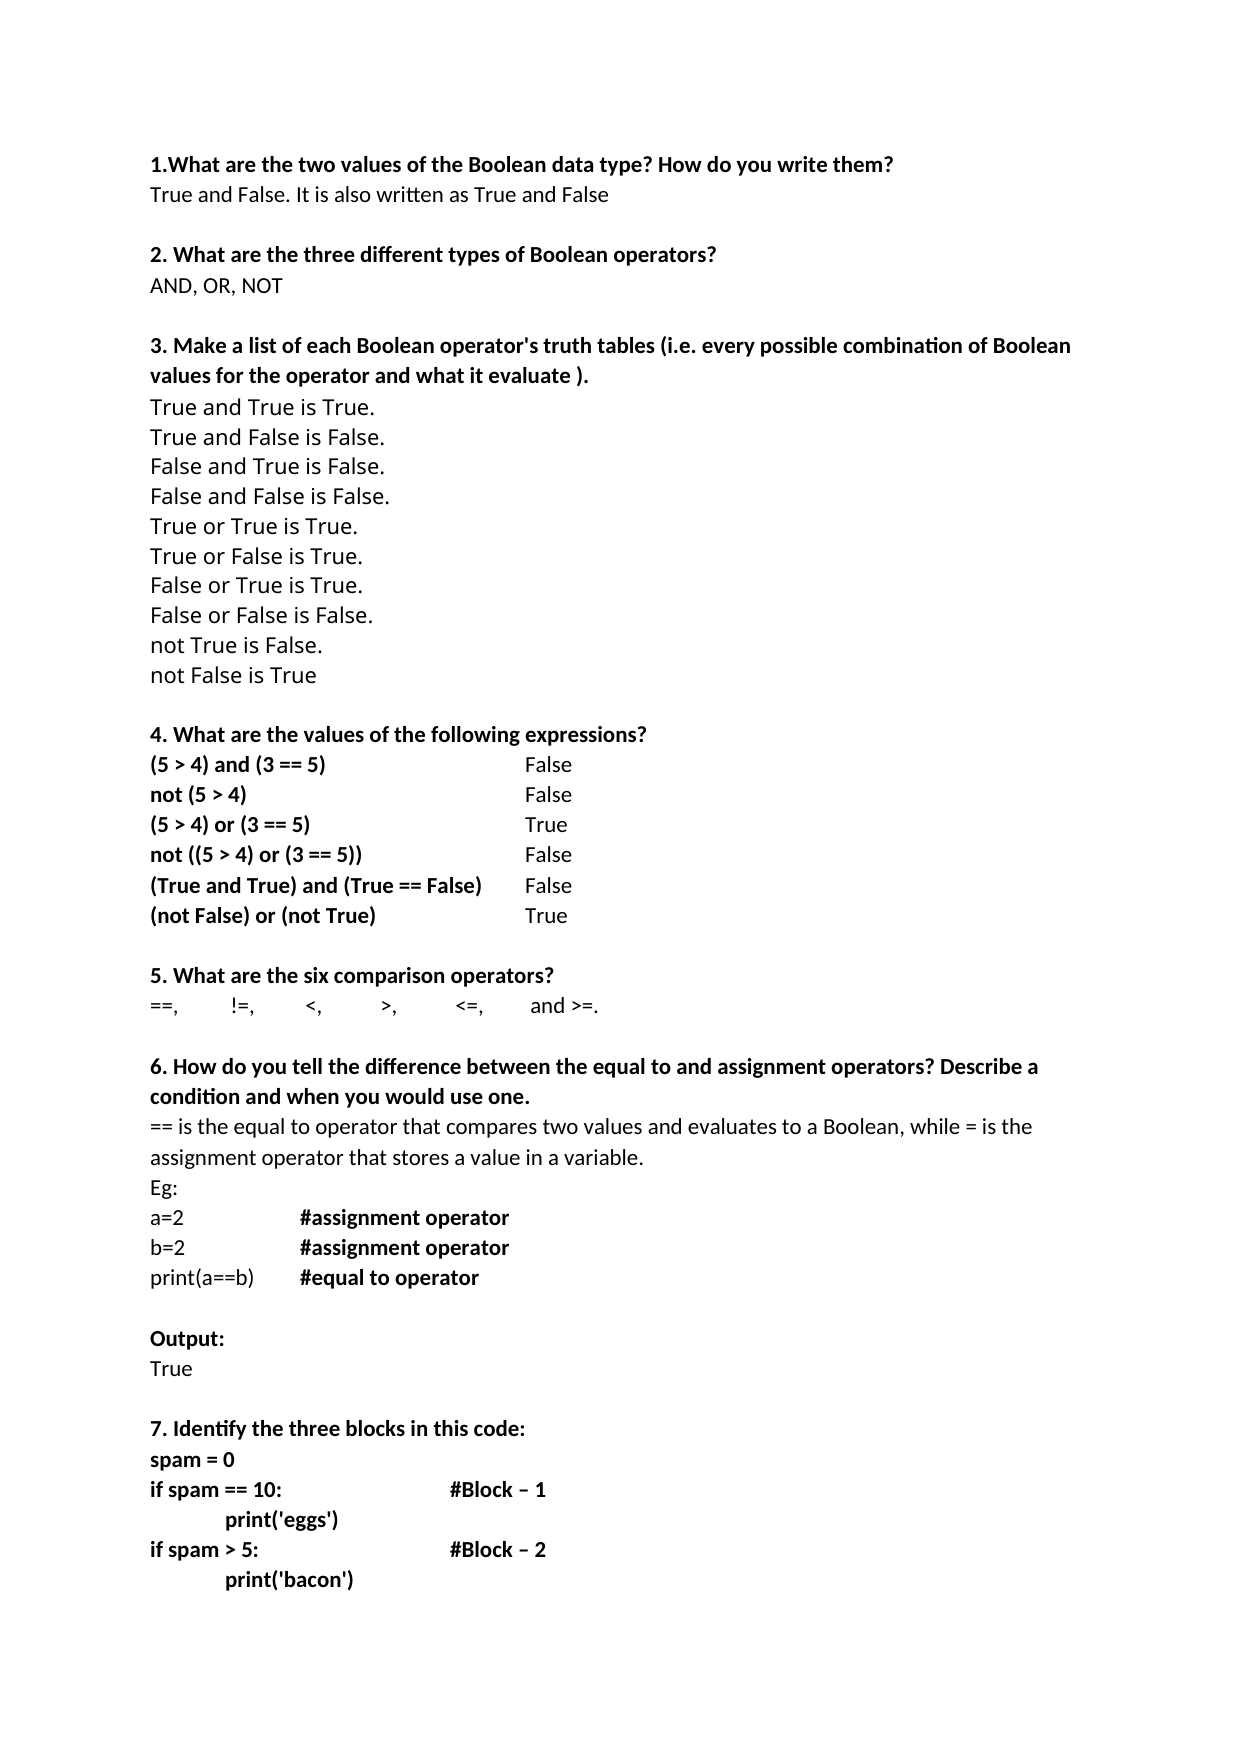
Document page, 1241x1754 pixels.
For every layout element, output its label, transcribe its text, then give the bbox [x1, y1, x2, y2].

text 4. What are the values of the following expressions? [150, 720, 1090, 748]
text print(a==b) #equal to operator [150, 1263, 1090, 1292]
text == is the equal to operator that compares two values and evaluates to a Boolean, while = is the assignment operator that stores a value in a variable. [150, 1112, 1090, 1171]
text spam = 0 [150, 1445, 1090, 1473]
text Eg: [150, 1173, 1090, 1201]
text if spam == 10: #Block – 1 [150, 1475, 1090, 1503]
text 5. What are the six comparison operators? [150, 961, 1090, 989]
text 2. What are the three different types of Boolean operators? [150, 241, 1090, 269]
text True or True is True. [150, 511, 1090, 541]
text print('bacon') [150, 1566, 1090, 1594]
text print('eggs') [150, 1505, 1090, 1533]
text (True and True) and (True == False) False [150, 871, 1090, 899]
text 7. Identify the three blocks in this code: [150, 1414, 1090, 1443]
text 3. Make a list of each Boolean operator's truth tables (i.e. every possible combination of Boolean values for the operator and what it evaluate ). [150, 331, 1090, 389]
text (5 > 4) and (3 == 5) False [150, 750, 1090, 778]
text not True is False. [150, 630, 1090, 660]
text (5 > 4) or (3 == 5) True [150, 810, 1090, 838]
text False or True is True. [150, 570, 1090, 600]
text False or False is False. [150, 600, 1090, 630]
text 1.What are the two values of the Boolean data type? How do you write them? [150, 150, 1090, 178]
text not False is True [150, 660, 1090, 689]
text True and False is False. [150, 421, 1090, 451]
text a=2 #assignment operator [150, 1203, 1090, 1231]
text False and True is False. [150, 451, 1090, 481]
text (not False) or (not True) True [150, 901, 1090, 929]
text False and False is False. [150, 481, 1090, 511]
text 6. How do you tell the difference between the equal to and assignment operators? Describe a condition and when you would use one. [150, 1052, 1090, 1110]
text not ((5 > 4) or (3 == 5)) False [150, 841, 1090, 869]
text b=2 #assignment operator [150, 1233, 1090, 1261]
text AND, OR, NOT [150, 271, 1090, 299]
text ==, !=, <, >, <=, and >=. [150, 992, 1090, 1020]
text Output: [150, 1324, 1090, 1352]
text not (5 > 4) False [150, 780, 1090, 808]
text if spam > 5: #Block – 2 [150, 1535, 1090, 1563]
text True [150, 1354, 1090, 1382]
text True and False. It is also written as True and False [150, 180, 1090, 208]
text True and True is True. [150, 392, 1090, 421]
text True or False is True. [150, 541, 1090, 570]
